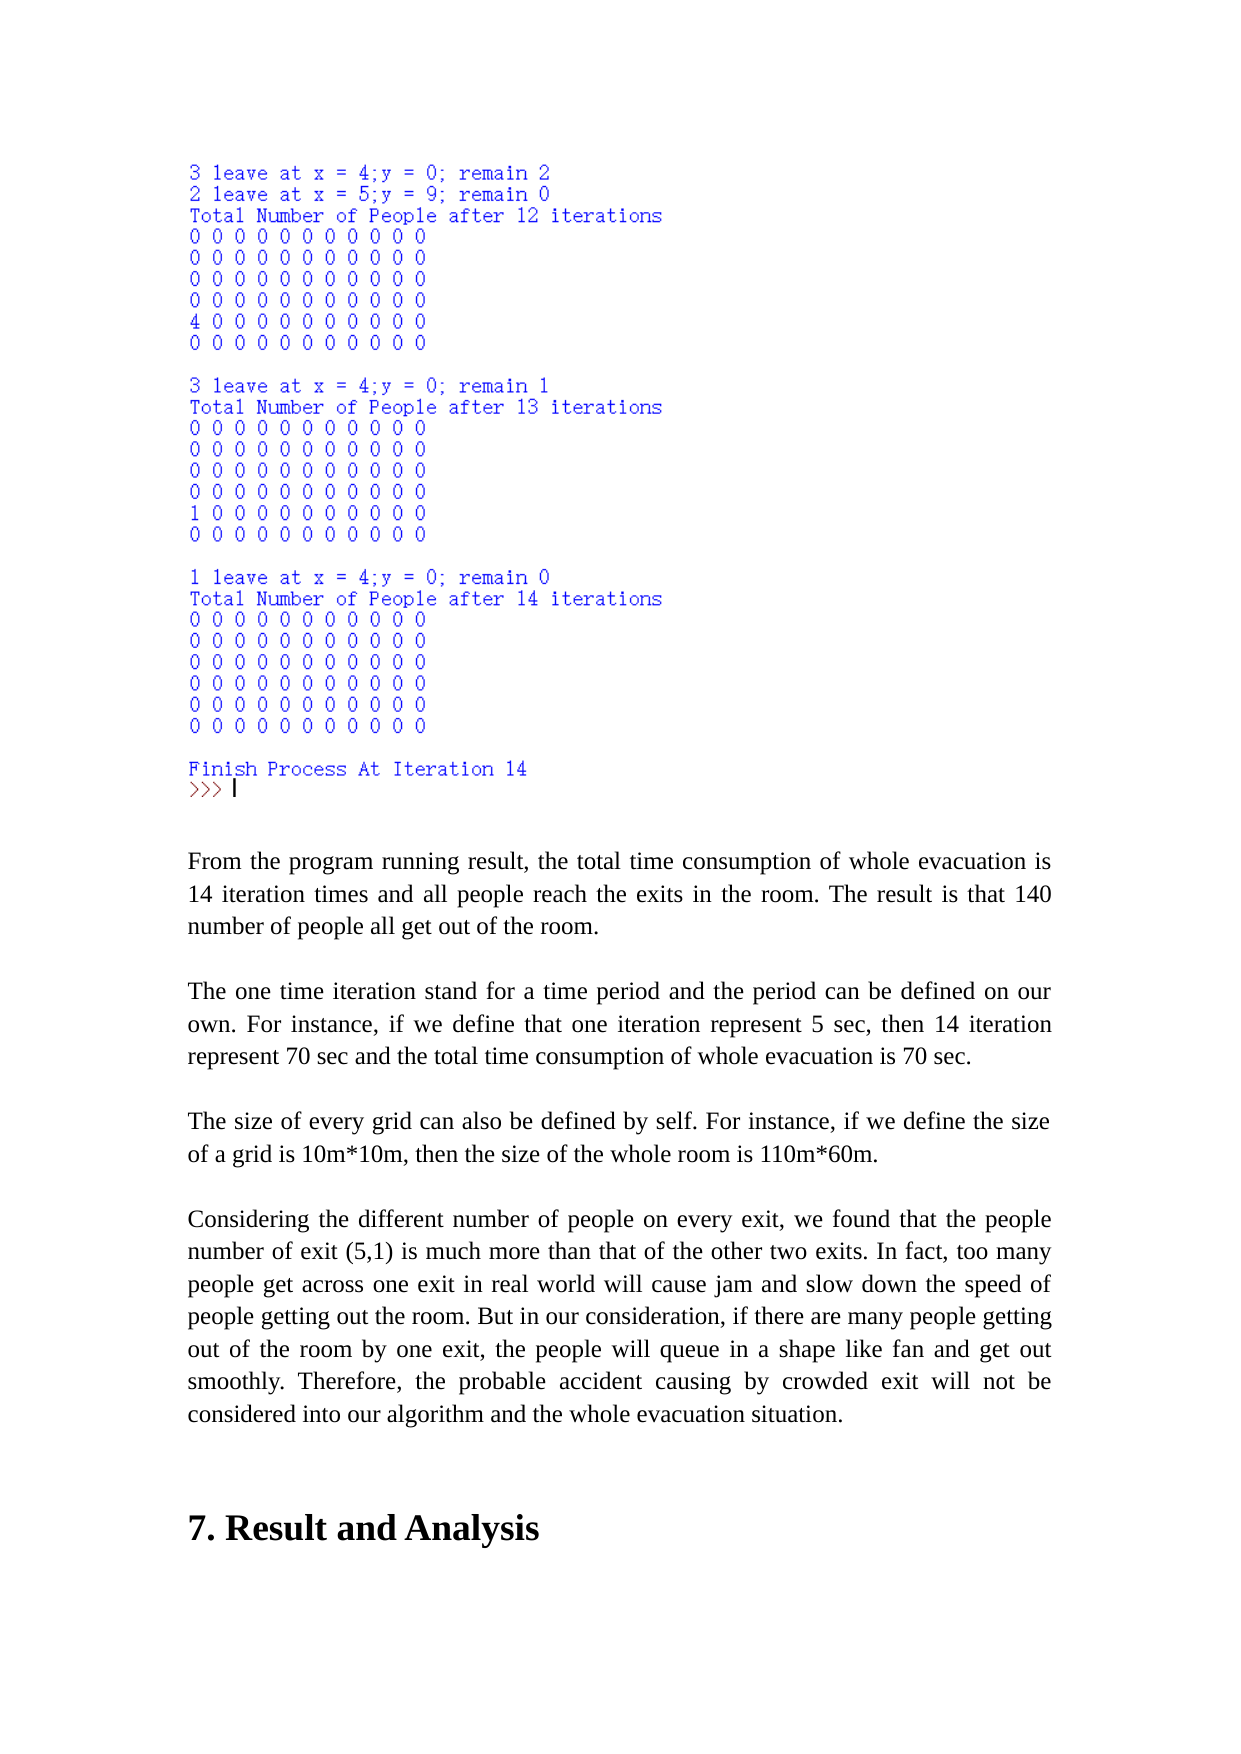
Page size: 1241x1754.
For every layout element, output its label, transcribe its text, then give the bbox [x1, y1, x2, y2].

text The one time iteration stand for a time period and the period can be defined on our own. For instance, if we define that one iteration represent 5 sec, then 14 iteration represent 70 sec and the total time consumption of whole evacuation is 70 sec. [187, 974, 1053, 1072]
text Considering the different number of people on every exit, we found that the people number of exit (5,1) is much more than that of the other two exits. In fact, too many people get across one exit in real world will cause jam and slow down the speed of people getting out the room. But in our consideration, if there are many people getting out of the room by one exit, the people will queue in a shape like fan and get out smoothly. Therefore, the probable accident causing by crowded exit will not be considered into our algorithm and the whole evacuation situation. [187, 1202, 1053, 1429]
text The size of every grid can also be defined by self. For instance, if we define the size of a grid is 10m*10m, then the size of the whole room is 110m*60m. [187, 1104, 1053, 1169]
text From the program running result, the total time consumption of whole evacuation is 14 iteration times and all people reach the exits in the room. The result is that 140 number of people all get out of the room. [187, 844, 1053, 942]
list Result and Analysis [187, 1494, 1053, 1559]
picture [187, 162, 749, 797]
